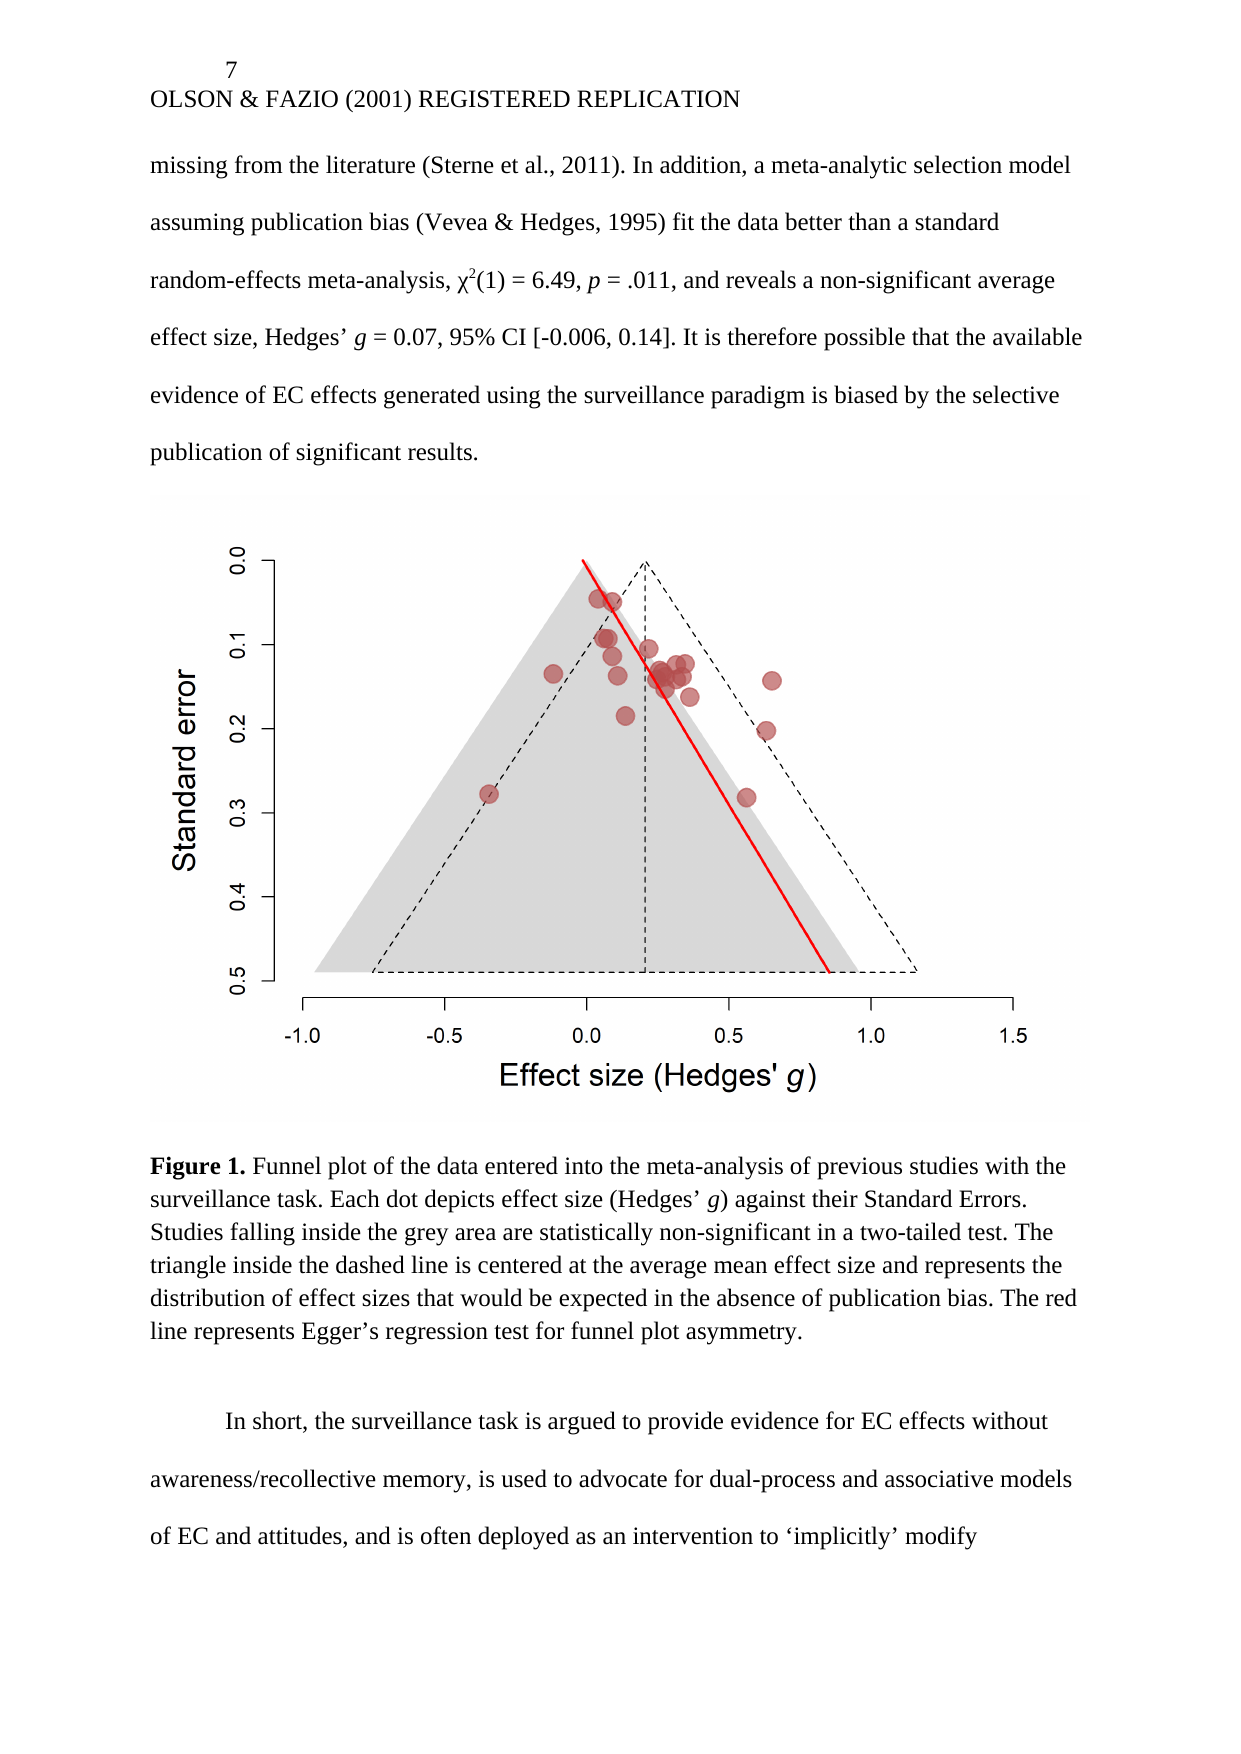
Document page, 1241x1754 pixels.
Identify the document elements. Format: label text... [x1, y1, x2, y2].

text Figure 1. Funnel plot of the data entered into the meta-analysis of previous studies with the surveillance task. Each dot depicts effect size (Hedges’ g) against their Standard Errors. Studies falling inside the grey area are statistically non-significant in a two-tailed test. The triangle inside the dashed line is centered at the average mean effect size and represents the distribution of effect sizes that would be expected in the absence of publication bias. The red line represents Egger’s regression test for funnel plot asymmetry. [150, 1151, 1090, 1344]
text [150, 1406, 1090, 1550]
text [150, 150, 1090, 466]
picture [150, 495, 1091, 1122]
